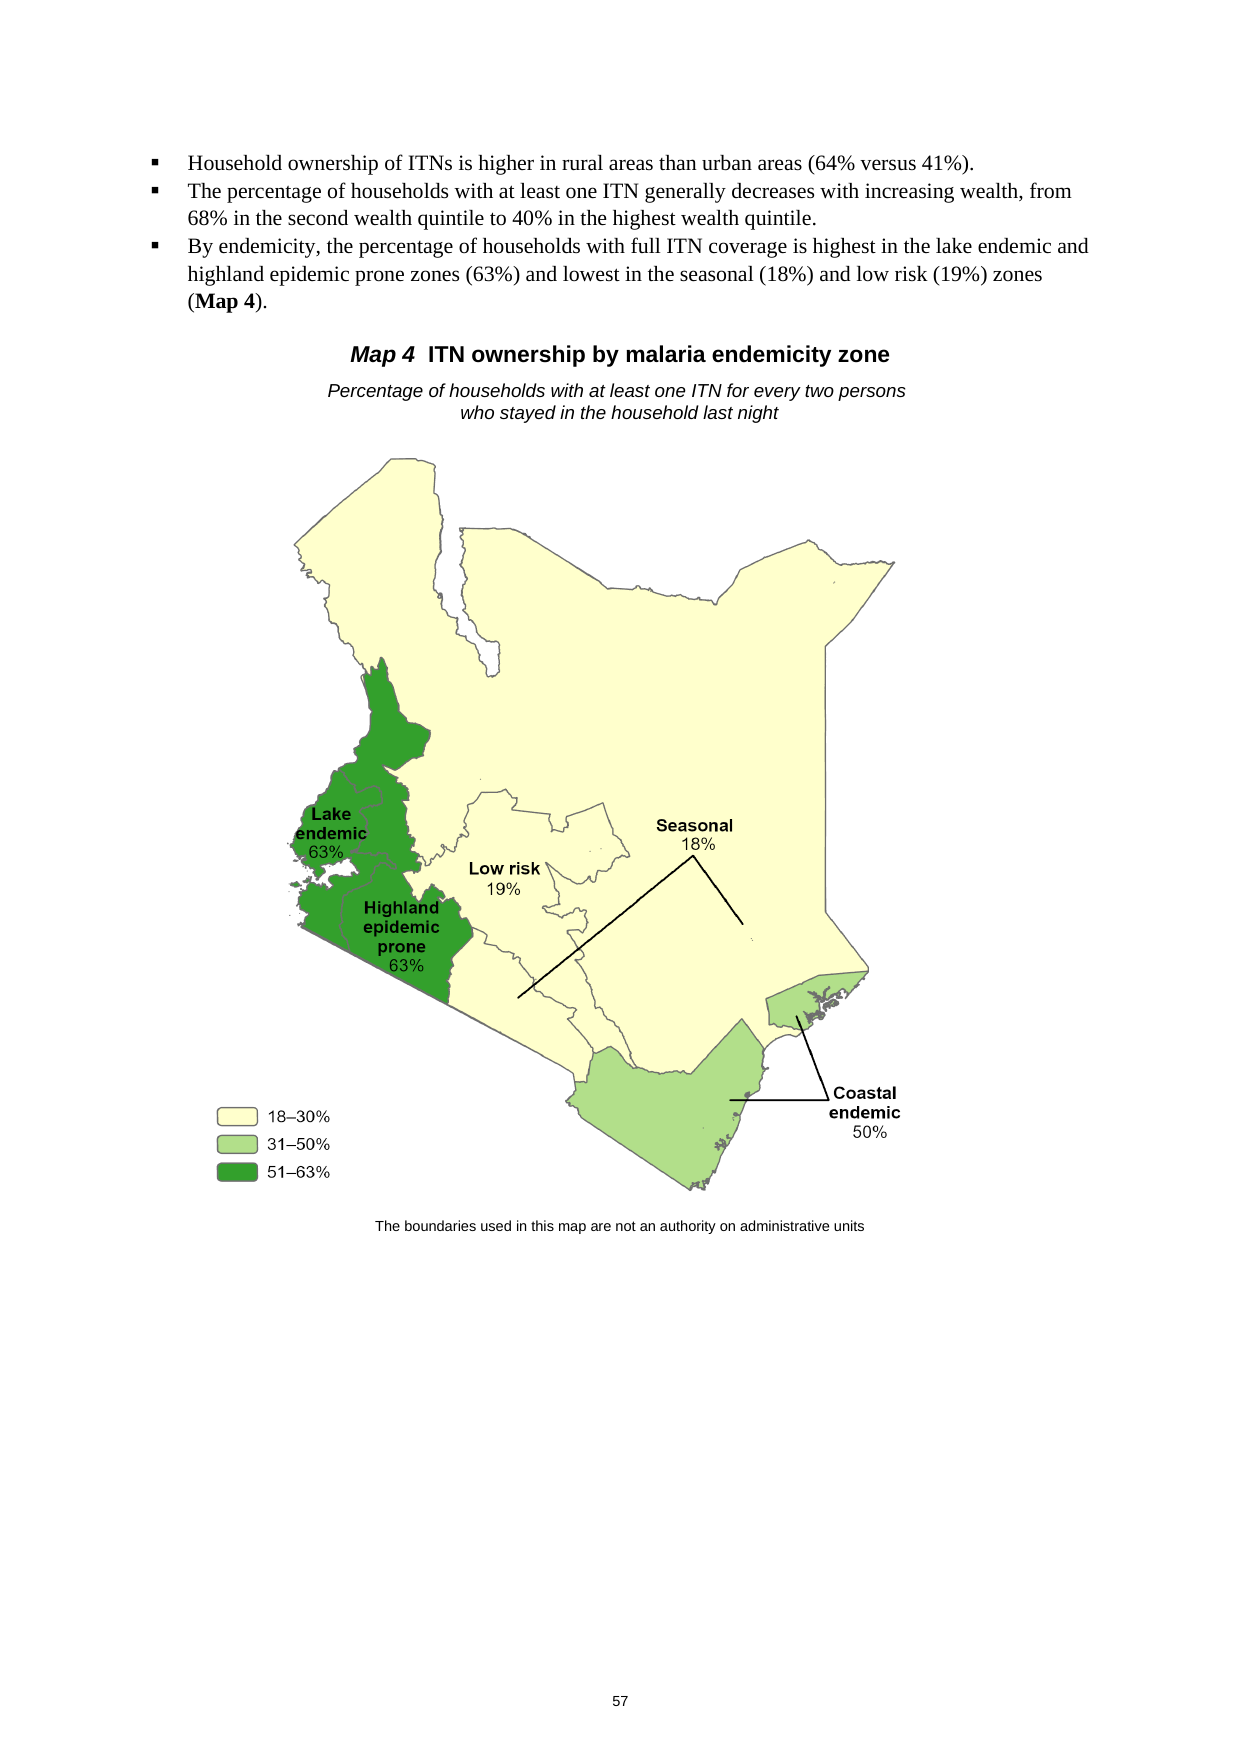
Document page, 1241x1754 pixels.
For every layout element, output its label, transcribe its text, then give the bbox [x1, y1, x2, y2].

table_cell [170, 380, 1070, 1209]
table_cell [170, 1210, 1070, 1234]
list The percentage of households with at least one ITN generally decreases with increasing wealth, from 68% in the second wealth quintile to 40% in the highest wealth quintile. [150, 178, 1090, 231]
list Household ownership of ITNs is higher in rural areas than urban areas (64% versus 41%). [150, 150, 1090, 175]
list By endemicity, the percentage of households with full ITN coverage is highest in the lake endemic and highland epidemic prone zones (63%) and lowest in the seasonal (18%) and low risk (19%) zones (Map 4). [150, 233, 1090, 314]
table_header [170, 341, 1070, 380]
picture [187, 436, 1053, 1210]
